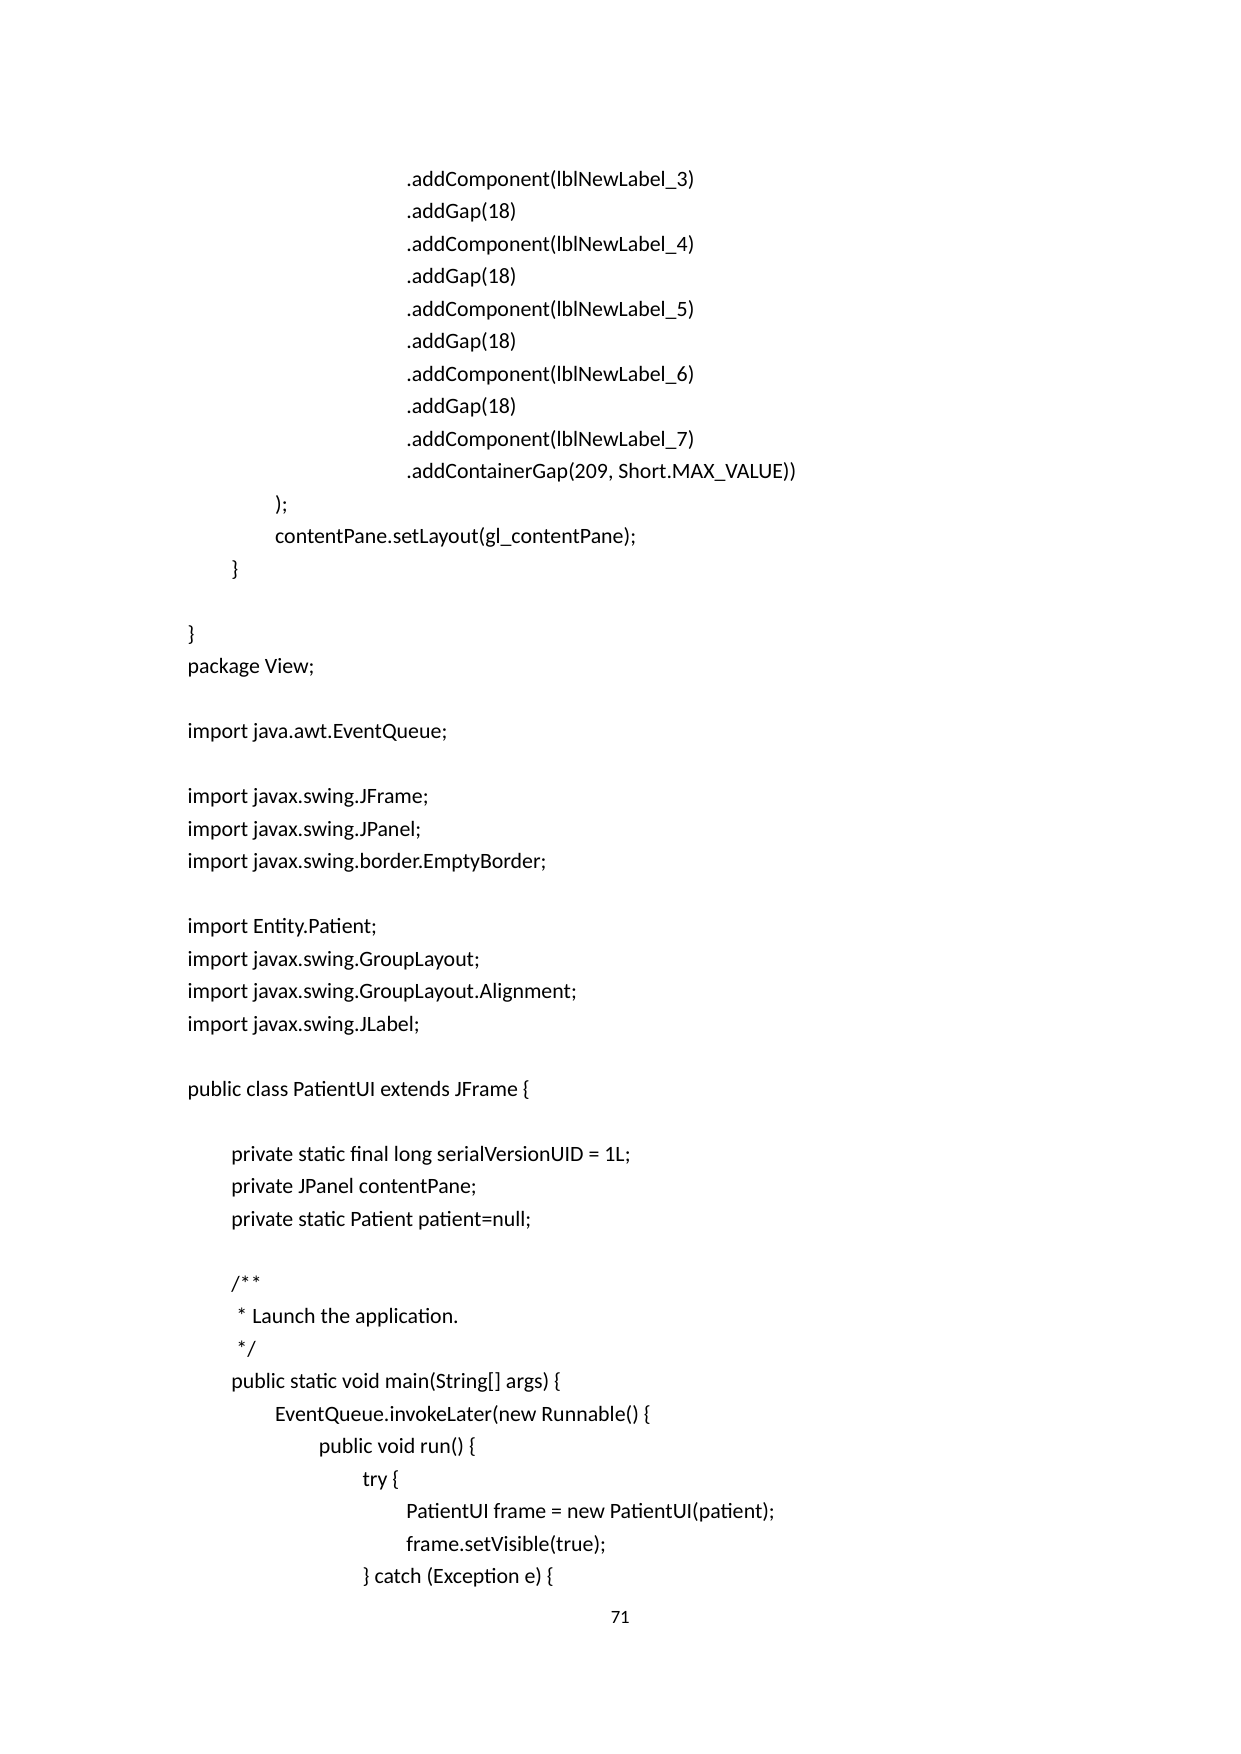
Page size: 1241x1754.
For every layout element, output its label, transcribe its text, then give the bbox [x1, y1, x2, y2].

text frame.setVisible(true); [187, 1527, 1053, 1559]
text import java.awt.EventQueue; [187, 714, 1053, 747]
text .addGap(18) [187, 194, 1053, 227]
text public static void main(String[] args) { [187, 1364, 1053, 1397]
text .addComponent(lblNewLabel_6) [187, 357, 1053, 389]
text import javax.swing.JPanel; [187, 812, 1053, 844]
text * Launch the application. [187, 1299, 1053, 1332]
text .addComponent(lblNewLabel_7) [187, 422, 1053, 454]
text ); [187, 487, 1053, 519]
text import Entity.Patient; [187, 909, 1053, 942]
text import javax.swing.JFrame; [187, 779, 1053, 812]
text PatientUI frame = new PatientUI(patient); [187, 1494, 1053, 1527]
text } [187, 617, 1053, 649]
text .addComponent(lblNewLabel_3) [187, 162, 1053, 194]
text EventQueue.invokeLater(new Runnable() { [187, 1397, 1053, 1429]
text .addGap(18) [187, 324, 1053, 357]
text */ [187, 1332, 1053, 1364]
text .addComponent(lblNewLabel_5) [187, 292, 1053, 324]
text try { [187, 1462, 1053, 1494]
text .addGap(18) [187, 259, 1053, 292]
text public class PatientUI extends JFrame { [187, 1072, 1053, 1104]
text } [187, 552, 1053, 584]
text import javax.swing.GroupLayout.Alignment; [187, 974, 1053, 1007]
text /** [187, 1267, 1053, 1299]
text private JPanel contentPane; [187, 1169, 1053, 1202]
text package View; [187, 649, 1053, 682]
text import javax.swing.JLabel; [187, 1007, 1053, 1039]
text import javax.swing.GroupLayout; [187, 942, 1053, 974]
text } catch (Exception e) { [187, 1559, 1053, 1592]
text private static final long serialVersionUID = 1L; [187, 1137, 1053, 1169]
text private static Patient patient=null; [187, 1202, 1053, 1234]
text .addComponent(lblNewLabel_4) [187, 227, 1053, 259]
text import javax.swing.border.EmptyBorder; [187, 844, 1053, 877]
text contentPane.setLayout(gl_contentPane); [187, 519, 1053, 552]
text public void run() { [187, 1429, 1053, 1462]
text .addGap(18) [187, 389, 1053, 422]
text .addContainerGap(209, Short.MAX_VALUE)) [187, 454, 1053, 487]
